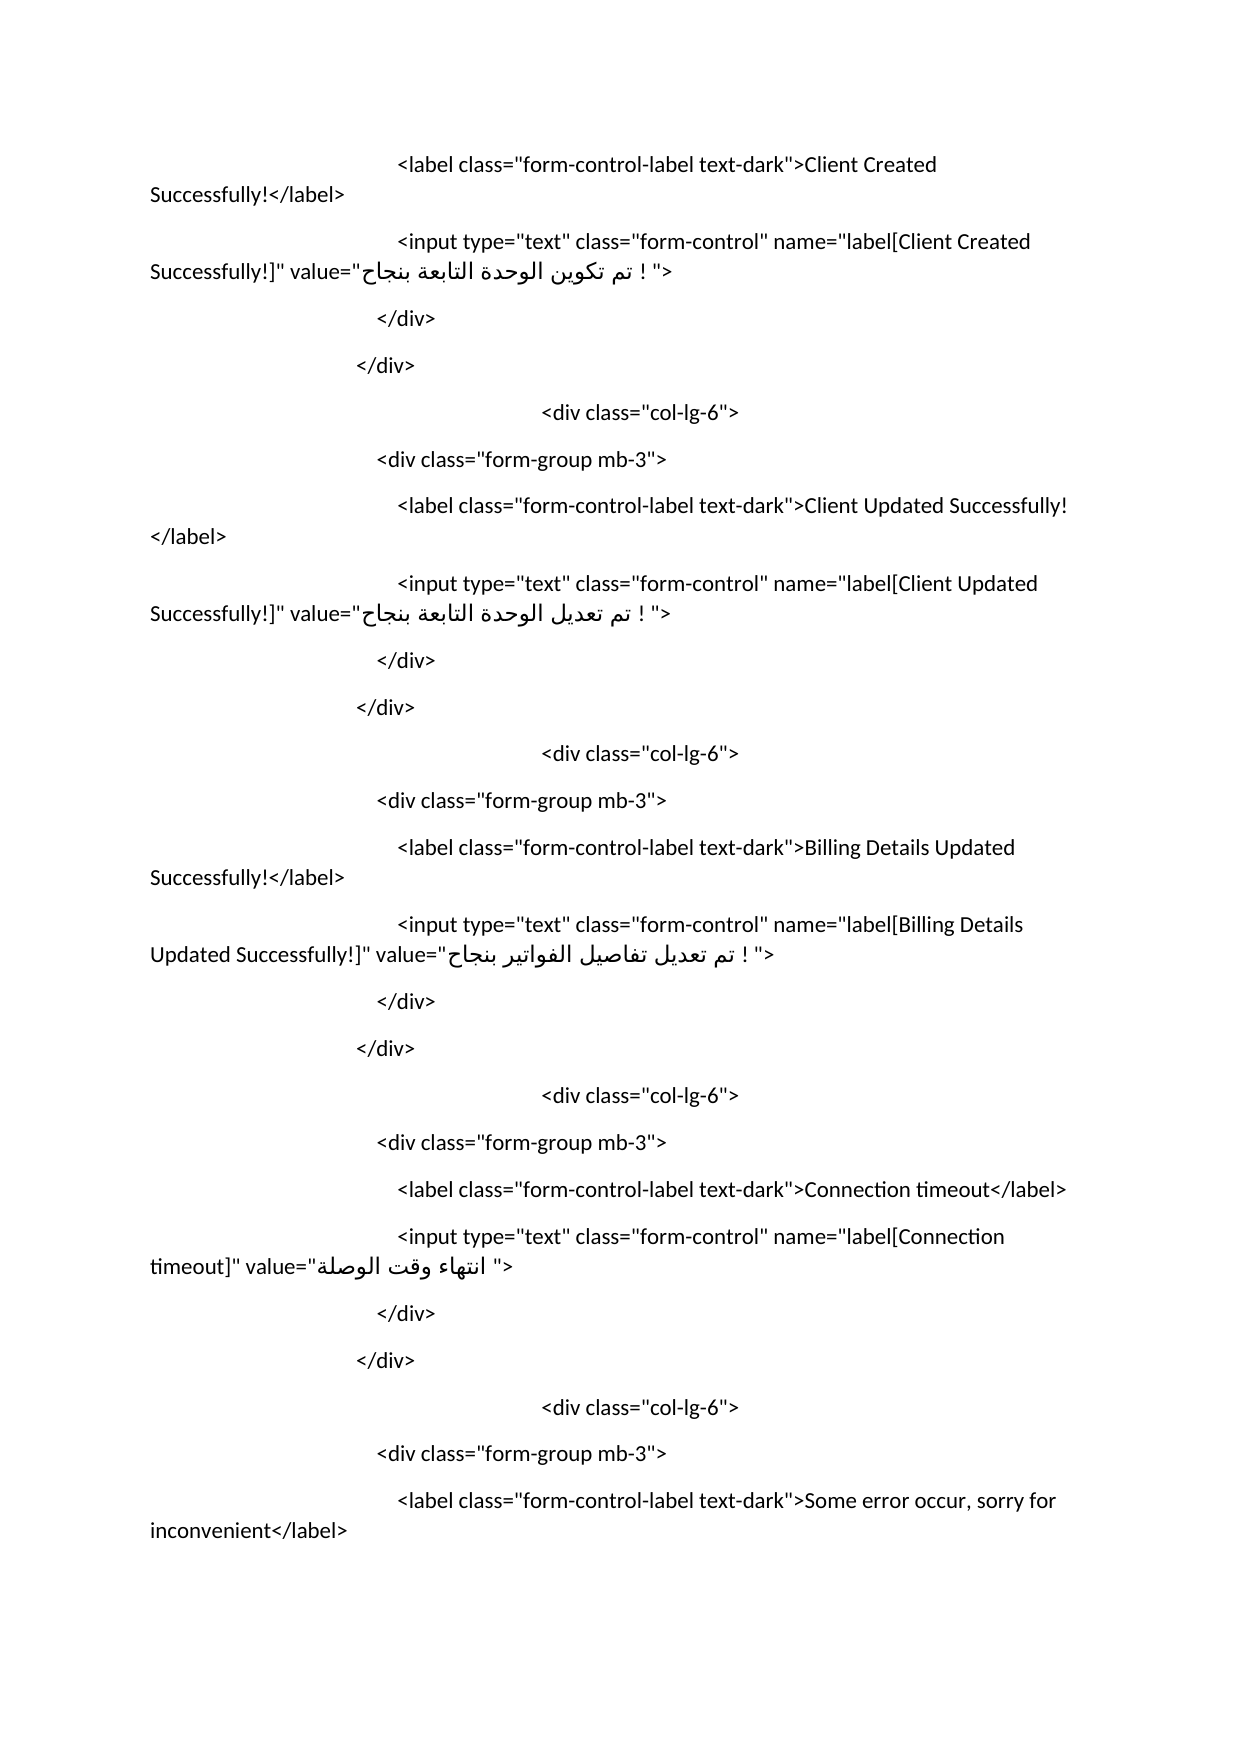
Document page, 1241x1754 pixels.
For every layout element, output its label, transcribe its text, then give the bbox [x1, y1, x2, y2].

text <input type="text" class="form-control" name="label[Client Created Successfully!]" value="تم تكوين الوحدة التابعة بنجاح ! "> [150, 227, 1090, 285]
text <input type="text" class="form-control" name="label[Client Updated Successfully!]" value="تم تعديل الوحدة التابعة بنجاح ! "> [150, 569, 1090, 627]
text <label class="form-control-label text-dark">Connection timeout</label> [150, 1175, 1090, 1203]
text <label class="form-control-label text-dark">Billing Details Updated Successfully!</label> [150, 833, 1090, 892]
text <label class="form-control-label text-dark">Client Updated Successfully!</label> [150, 492, 1090, 550]
text </div> [150, 304, 1090, 332]
text <div class="form-group mb-3"> [150, 445, 1090, 473]
text </div> [150, 351, 1090, 379]
text <div class="col-lg-6"> [150, 1393, 1090, 1421]
text </div> [150, 987, 1090, 1016]
text </div> [150, 693, 1090, 721]
text </div> [150, 1034, 1090, 1062]
text <div class="col-lg-6"> [150, 398, 1090, 426]
text <input type="text" class="form-control" name="label[Connection timeout]" value="انتهاء وقت الوصلة "> [150, 1222, 1090, 1280]
text </div> [150, 1346, 1090, 1374]
text <label class="form-control-label text-dark">Client Created Successfully!</label> [150, 150, 1090, 208]
text <div class="form-group mb-3"> [150, 786, 1090, 814]
text </div> [150, 1299, 1090, 1327]
text <div class="col-lg-6"> [150, 739, 1090, 768]
text <label class="form-control-label text-dark">Some error occur, sorry for inconvenient</label> [150, 1486, 1090, 1545]
text <div class="col-lg-6"> [150, 1081, 1090, 1109]
text <div class="form-group mb-3"> [150, 1439, 1090, 1468]
text <div class="form-group mb-3"> [150, 1128, 1090, 1156]
text </div> [150, 646, 1090, 674]
text <input type="text" class="form-control" name="label[Billing Details Updated Successfully!]" value="تم تعديل تفاصيل الفواتير بنجاح ! "> [150, 910, 1090, 969]
